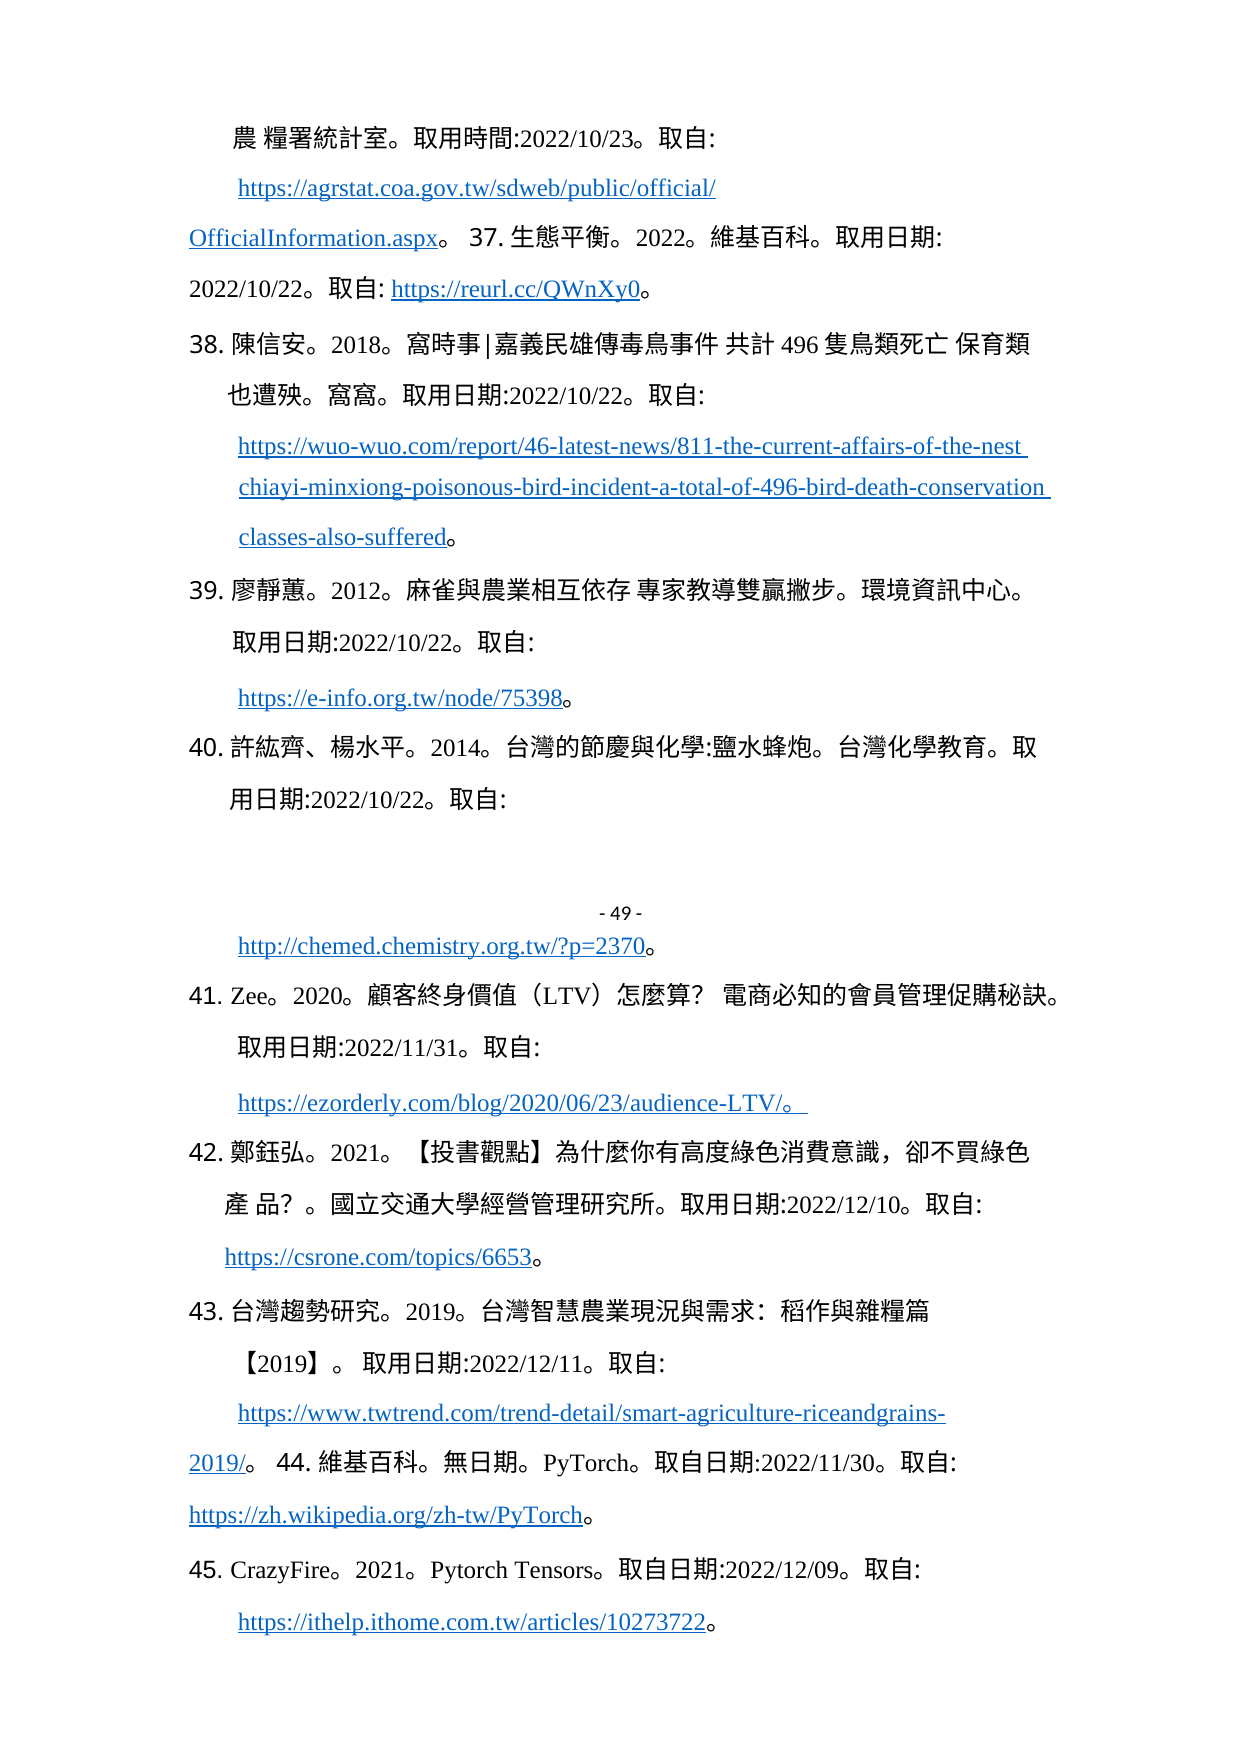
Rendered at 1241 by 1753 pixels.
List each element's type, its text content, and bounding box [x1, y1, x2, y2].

text 38. 陳信安。2018。窩時事|嘉義民雄傳毒鳥事件 共計 496 隻鳥類死亡 保育類 也遭殃。窩窩。取用日期:2022/10/22。取自: [189, 324, 1051, 412]
text 41. Zee。2020。顧客終身價值（LTV）怎麼算？ 電商必知的會員管理促購秘訣。 取用日期:2022/11/31。取自: [188, 975, 1053, 1063]
text 40. 許紘齊、楊水平。2014。台灣的節慶與化學:鹽水蜂炮。台灣化學教育。取 用日期:2022/10/22。取自: [188, 728, 1051, 816]
text http://chemed.chemistry.org.tw/?p=2370。 [238, 925, 1178, 962]
text - 49 - [599, 900, 1178, 925]
text https://e-info.org.tw/node/75398。 [238, 677, 1178, 713]
text https://wuo-wuo.com/report/46-latest-news/811-the-current-affairs-of-the-nest chiayi-minxiong-poisonous-bird-incident-a-total-of-496-bird-death-conservation classes-also-suffered。 [238, 431, 1053, 552]
text 39. 廖靜蕙。2012。麻雀與農業相互依存 專家教導雙贏撇步。環境資訊中心。 取用日期:2022/10/22。取自: [189, 571, 1051, 659]
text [189, 118, 1053, 154]
text https://www.twtrend.com/trend-detail/smart-agriculture-riceandgrains-2019/。 44. 維基百科。無日期。PyTorch。取自日期:2022/11/30。取自: https://zh.wikipedia.org/zh-tw/PyTorch。 [188, 1398, 1028, 1531]
text 45. CrazyFire。2021。Pytorch Tensors。取自日期:2022/12/09。取自: https://ithelp.ithome.com.tw/articles/10273722。 [188, 1549, 932, 1637]
text 42. 鄭鈺弘。2021。【投書觀點】為什麼你有高度綠色消費意識，卻不買綠色產 品？。國立交通大學經營管理研究所。取用日期:2022/12/10。取自: https://csrone.com/topics/6653。 [188, 1132, 1051, 1272]
text https://agrstat.coa.gov.tw/sdweb/public/official/OfficialInformation.aspx。 37. 生態平衡。2022。維基百科。取用日期:2022/10/22。取自: https://reurl.cc/QWnXy0。 [189, 173, 988, 305]
text https://ezorderly.com/blog/2020/06/23/audience-LTV/。 [238, 1082, 1178, 1119]
text 43. 台灣趨勢研究。2019。台灣智慧農業現況與需求：稻作與雜糧篇【2019】。 取用日期:2022/12/11。取自: [188, 1291, 1051, 1379]
